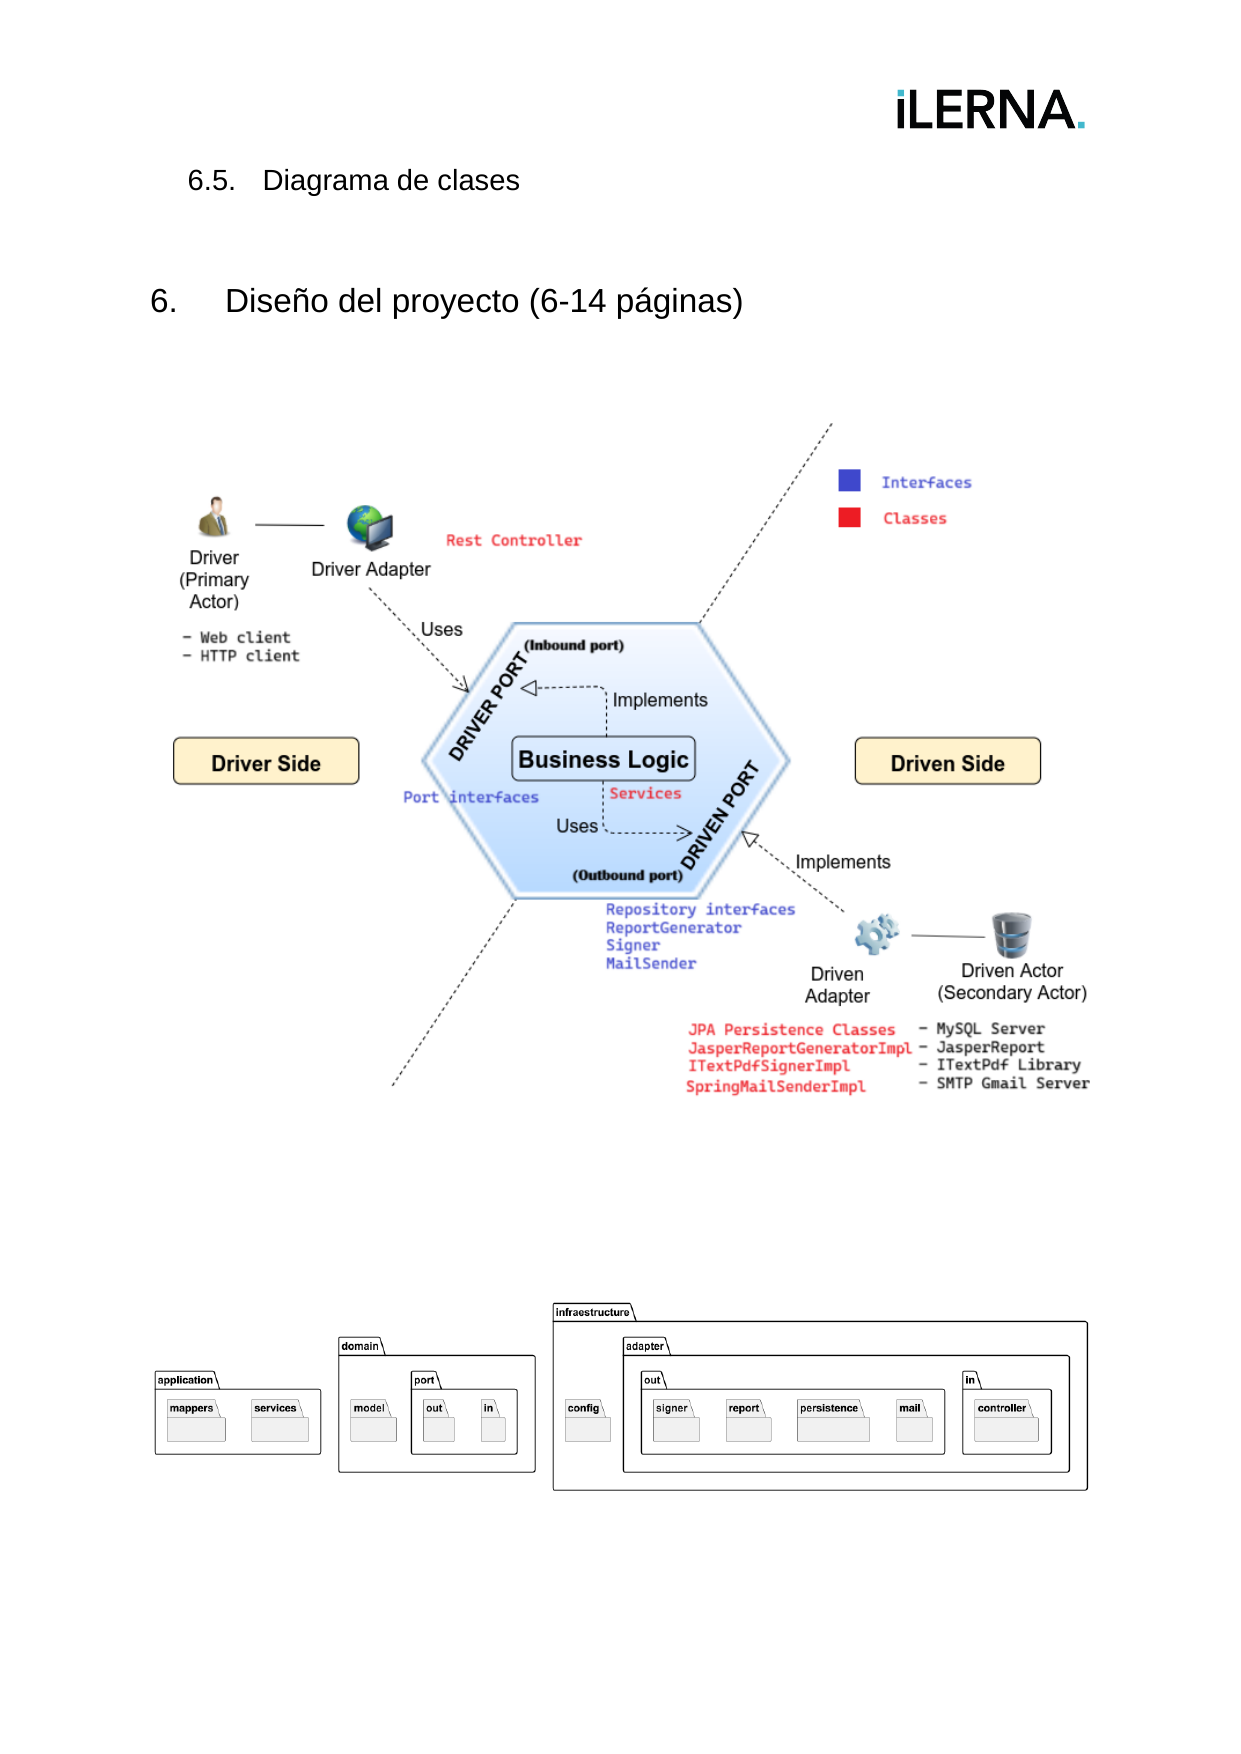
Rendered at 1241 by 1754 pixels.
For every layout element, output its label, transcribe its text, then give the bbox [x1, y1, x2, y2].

picture [150, 422, 1090, 1116]
picture [891, 87, 1091, 131]
picture [150, 1298, 1091, 1494]
subtitle Diseño del proyecto (6-14 páginas) [150, 281, 1090, 319]
subtitle Diagrama de clases [187, 162, 1090, 196]
